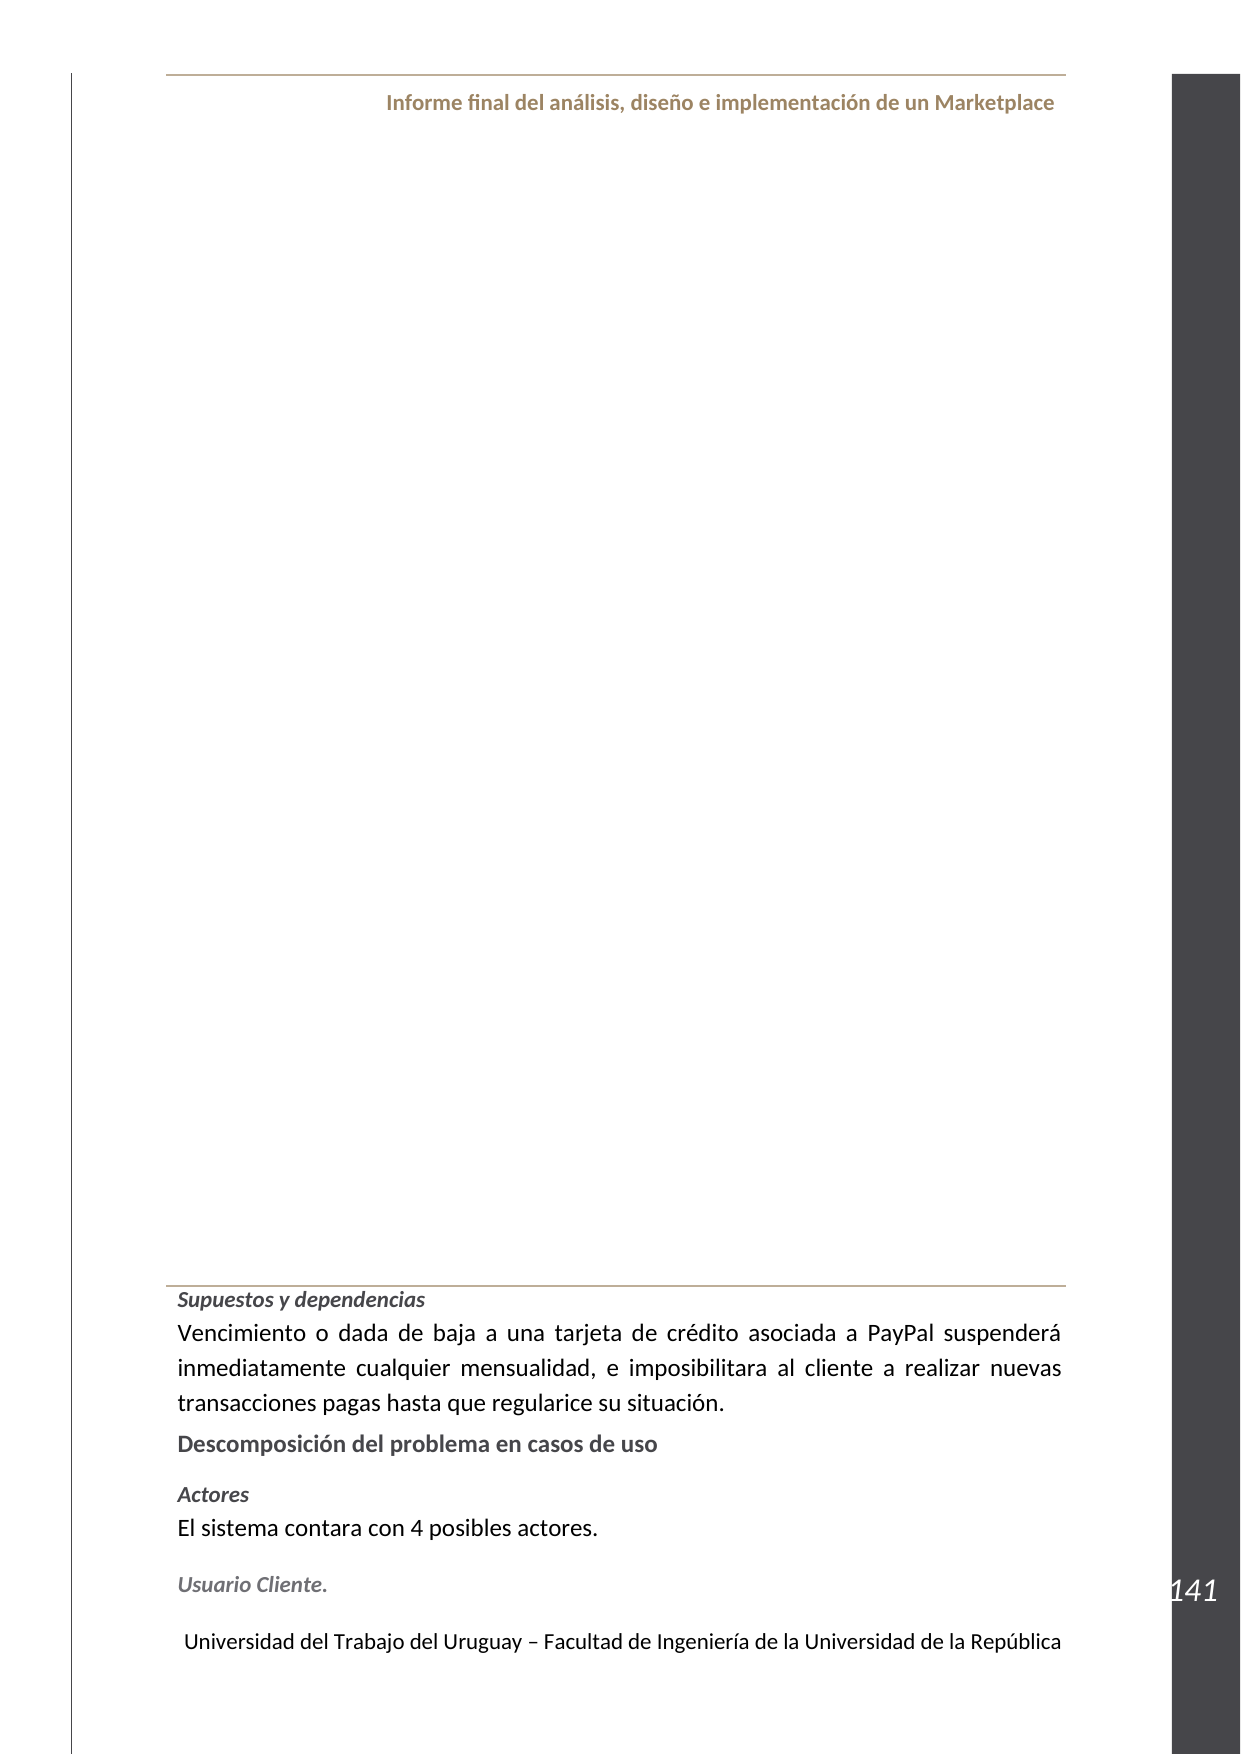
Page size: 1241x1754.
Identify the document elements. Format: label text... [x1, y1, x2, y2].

text El sistema contara con 4 posibles actores. [177, 1512, 1063, 1542]
text Usuario Cliente. [177, 1571, 1063, 1598]
subtitle Actores [177, 1480, 1063, 1508]
text Vencimiento o dada de baja a una tarjeta de crédito asociada a PayPal suspenderá inmediatamente cualquier mensualidad, e imposibilitara al cliente a realizar nuevas transacciones pagas hasta que regularice su situación. [177, 1317, 1063, 1418]
subtitle Supuestos y dependencias [177, 1287, 1063, 1313]
subtitle Descomposición del problema en casos de uso [177, 1428, 1063, 1459]
